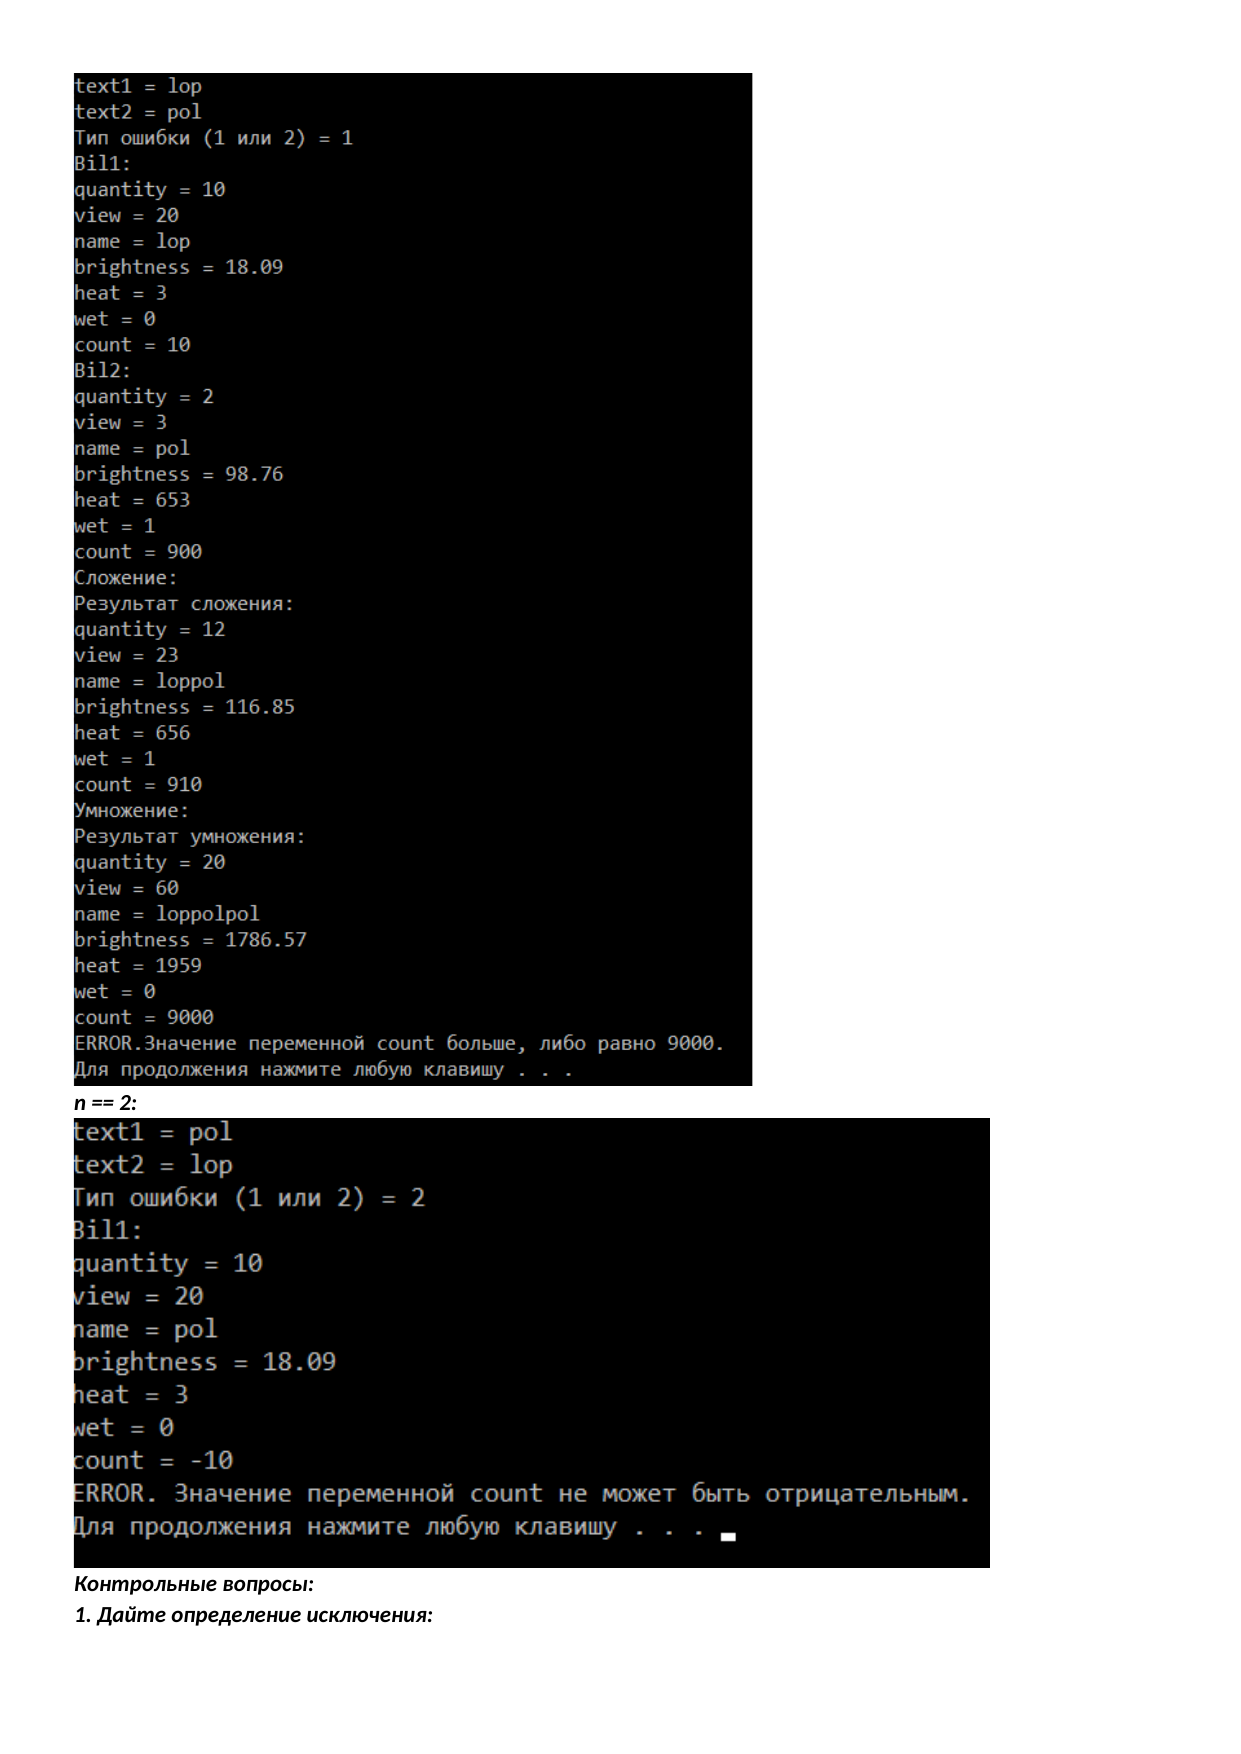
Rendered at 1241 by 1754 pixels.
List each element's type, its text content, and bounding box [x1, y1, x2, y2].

picture [73, 73, 753, 1086]
text Контрольные вопросы: [74, 1569, 1152, 1597]
text 1. Дайте определение исключения: [74, 1600, 1152, 1628]
picture [73, 1118, 990, 1568]
text n == 2: [74, 1088, 1152, 1116]
